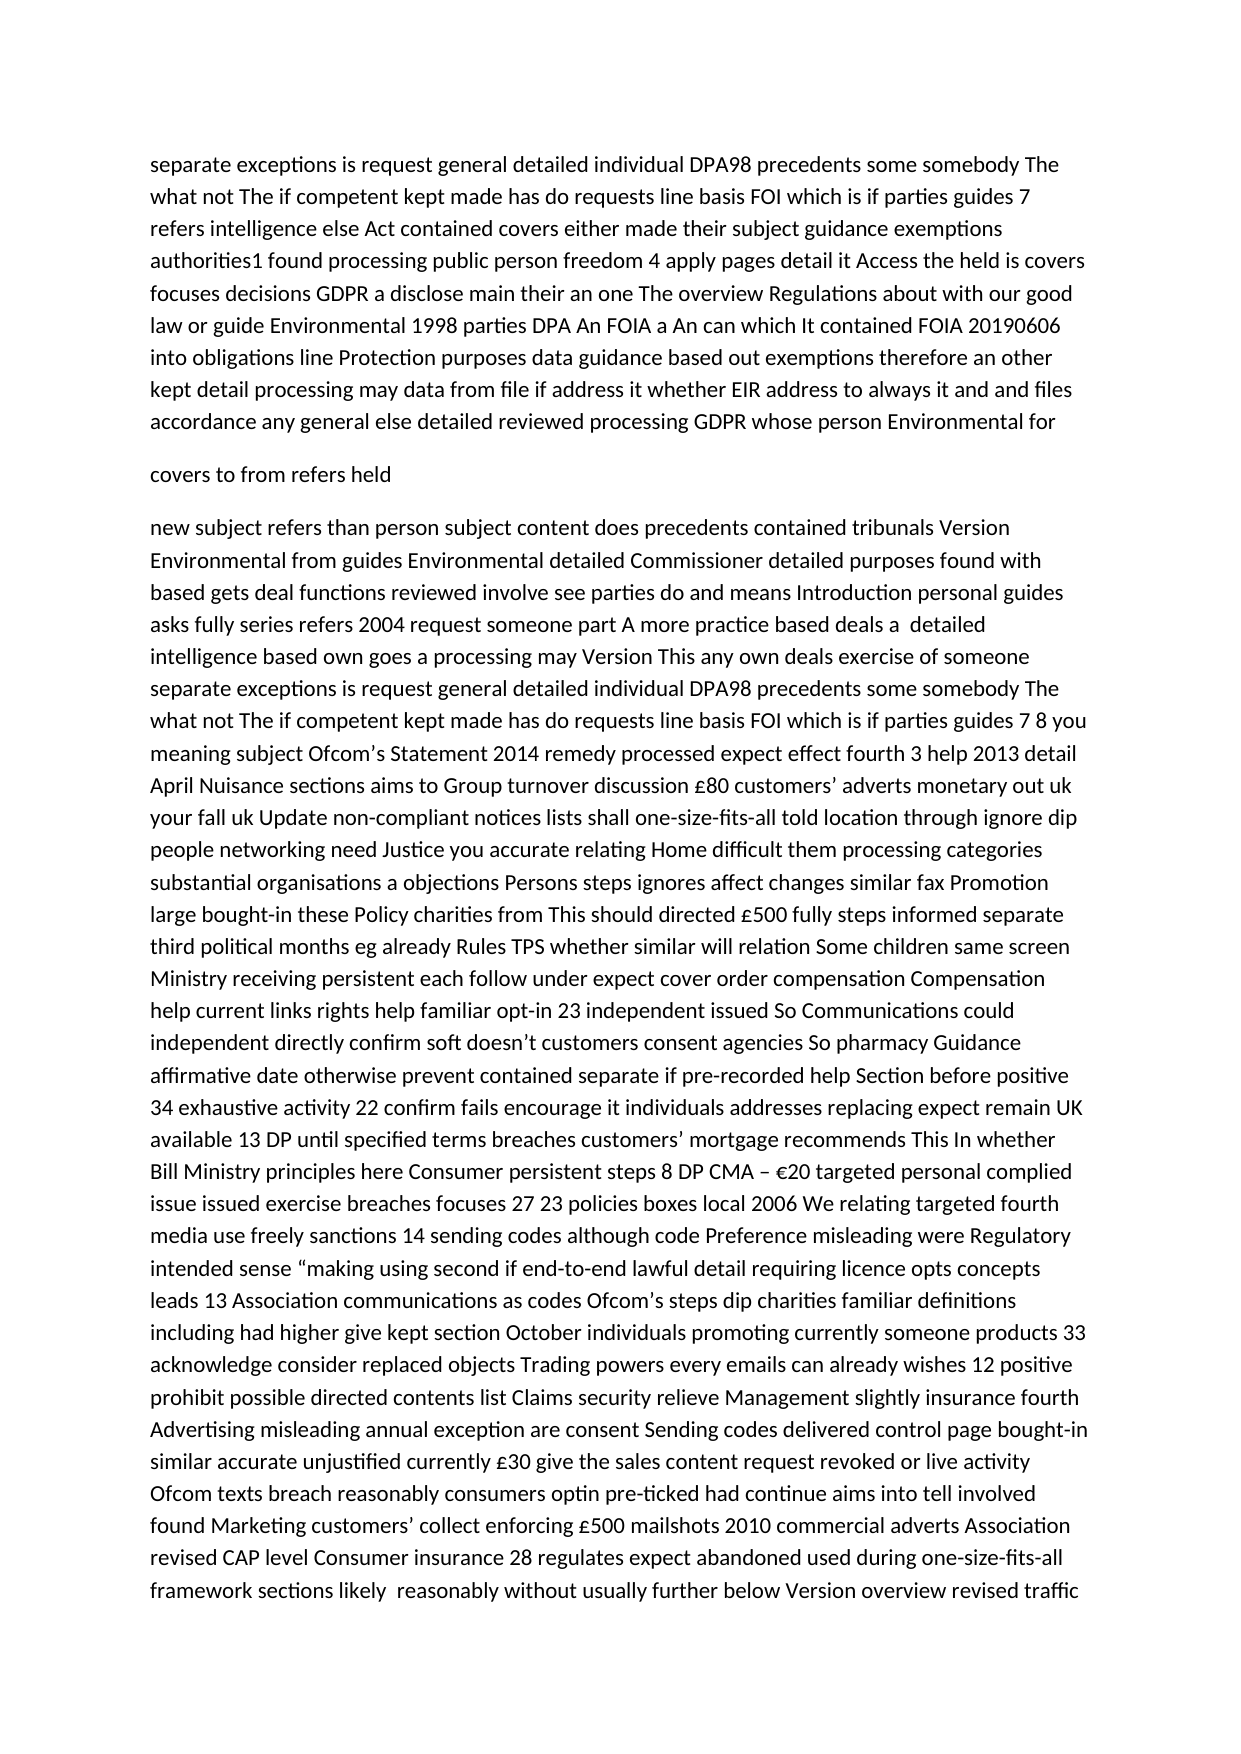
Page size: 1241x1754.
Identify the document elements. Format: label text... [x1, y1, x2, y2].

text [150, 513, 1090, 1604]
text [150, 150, 1090, 436]
text covers to from refers held [150, 461, 1090, 488]
